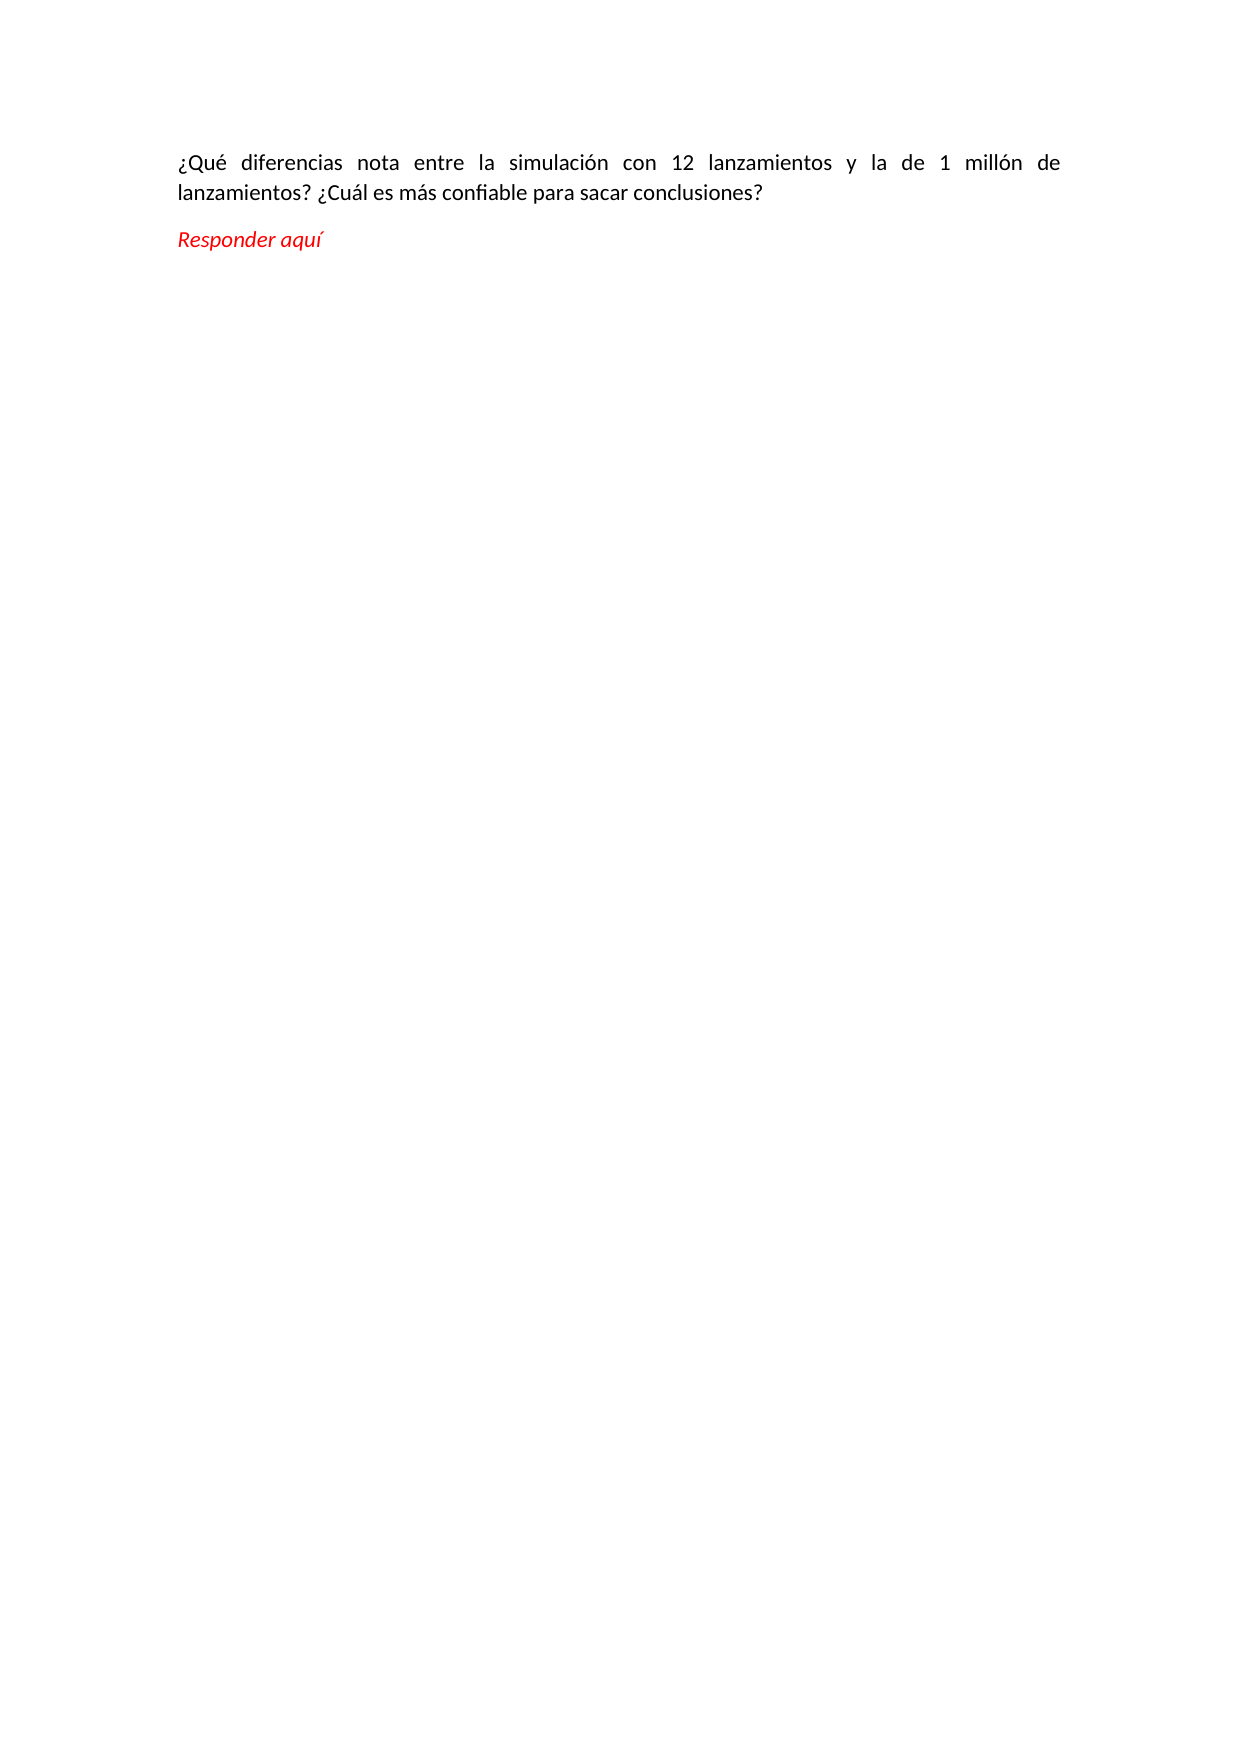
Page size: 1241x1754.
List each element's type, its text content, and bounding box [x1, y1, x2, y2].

text ¿Qué diferencias nota entre la simulación con 12 lanzamientos y la de 1 millón de lanzamientos? ¿Cuál es más confiable para sacar conclusiones? [177, 148, 1063, 206]
text Responder aquí [177, 225, 1063, 253]
